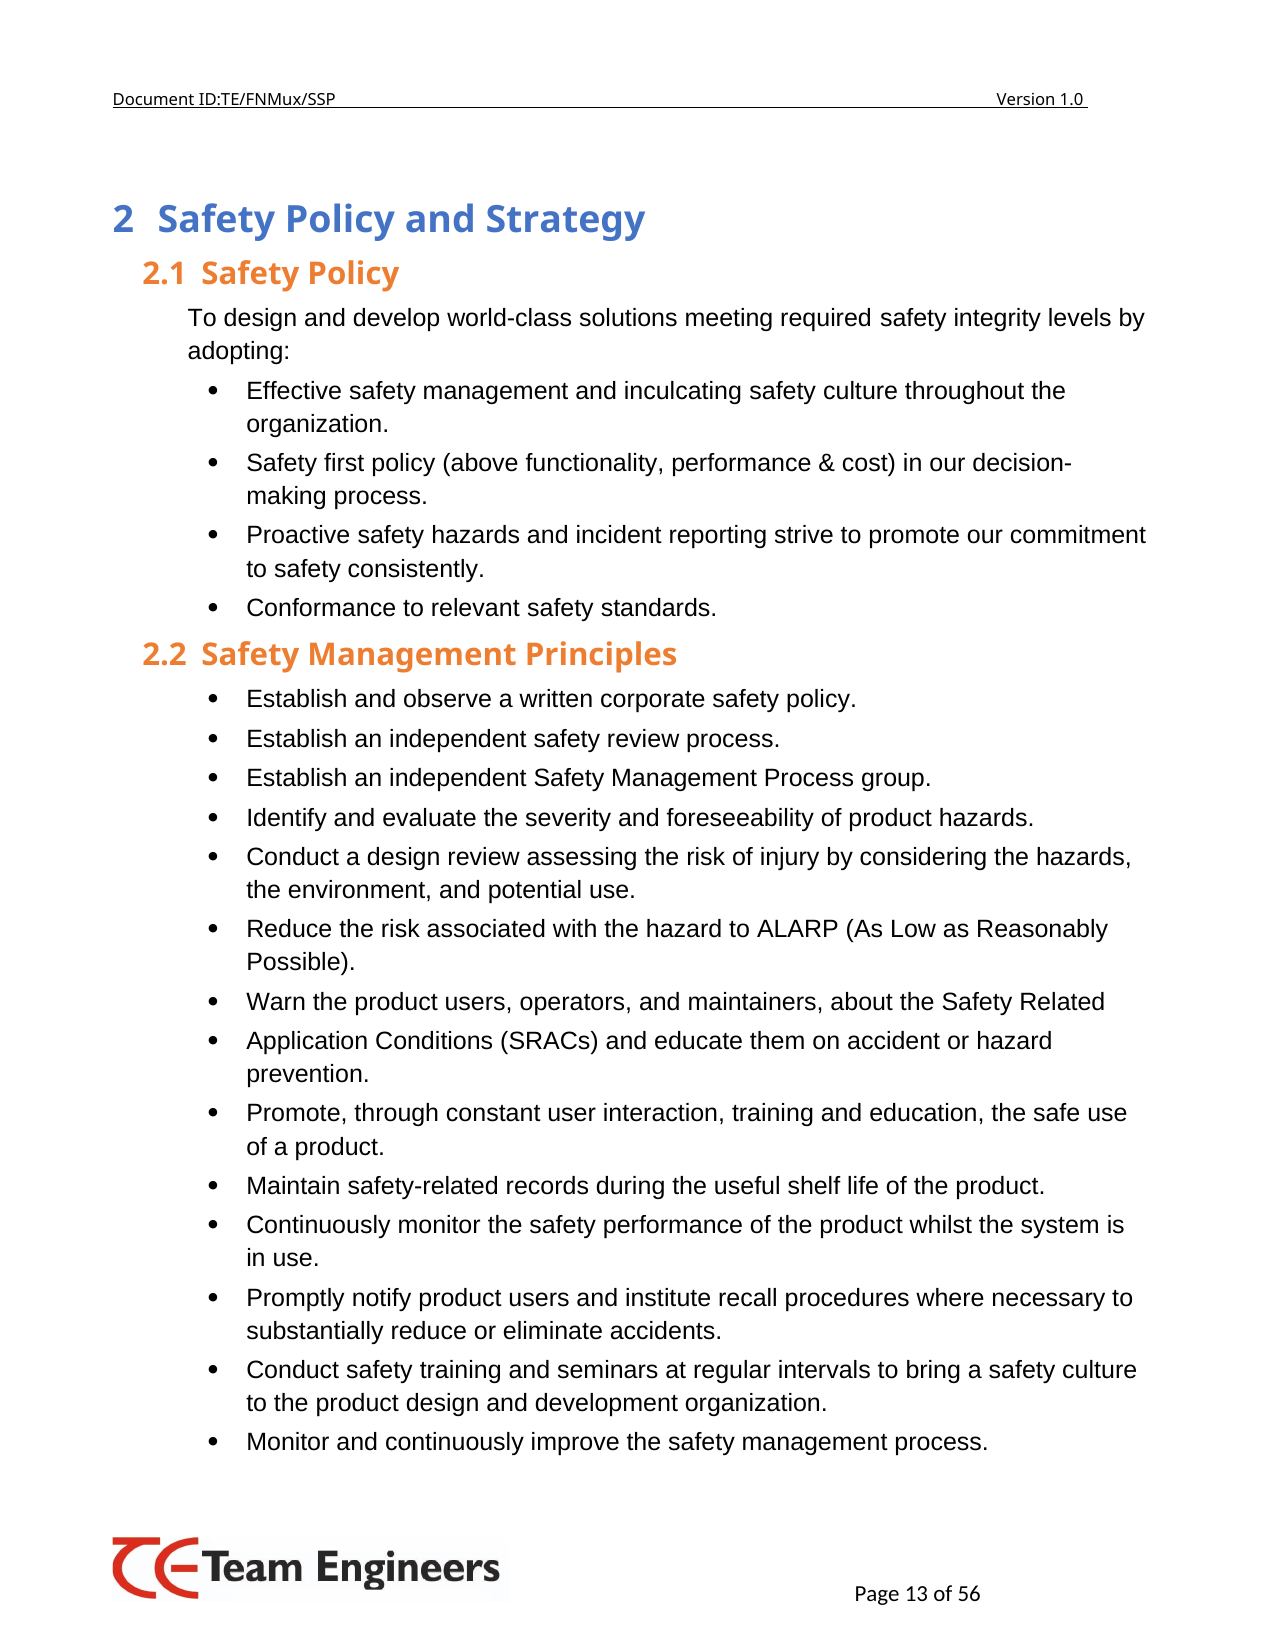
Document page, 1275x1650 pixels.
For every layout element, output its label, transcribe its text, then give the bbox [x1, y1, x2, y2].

list Promptly notify product users and institute recall procedures where necessary to substantially reduce or eliminate accidents. [208, 1283, 1152, 1344]
list Effective safety management and inculcating safety culture throughout the organization. [208, 376, 1152, 437]
list Establish an independent Safety Management Process group. [208, 763, 1152, 792]
list Conduct safety training and seminars at regular intervals to bring a safety culture to the product design and development organization. [208, 1355, 1152, 1417]
subtitle Safety Management Principles [142, 632, 1152, 675]
list Safety first policy (above functionality, performance & cost) in our decision-making process. [208, 448, 1152, 510]
list Promote, through constant user interaction, training and education, the safe use of a product. [208, 1098, 1152, 1160]
list Reduce the risk associated with the hazard to ALARP (As Low as Reasonably Possible). [208, 914, 1152, 976]
list Conformance to relevant safety standards. [208, 593, 1152, 622]
list Maintain safety-related records during the useful shelf life of the product. [208, 1171, 1152, 1200]
text To design and develop world-class solutions meeting required safety integrity levels by adopting: [187, 303, 1152, 365]
list Application Conditions (SRACs) and educate them on accident or hazard prevention. [208, 1026, 1152, 1088]
subtitle Safety Policy and Strategy [112, 192, 1152, 243]
list Warn the product users, operators, and maintainers, about the Safety Related [208, 987, 1152, 1016]
picture [112, 1537, 509, 1602]
list Identify and evaluate the severity and foreseeability of product hazards. [208, 802, 1152, 831]
list Monitor and continuously improve the safety management process. [208, 1427, 1152, 1456]
list Proactive safety hazards and incident reporting strive to promote our commitment to safety consistently. [208, 520, 1152, 582]
list Continuously monitor the safety performance of the product whilst the system is in use. [208, 1210, 1152, 1272]
list Establish and observe a written corporate safety policy. [208, 684, 1152, 713]
subtitle Safety Policy [142, 251, 1152, 294]
list Conduct a design review assessing the risk of injury by considering the hazards, the environment, and potential use. [208, 842, 1152, 904]
list Establish an independent safety review process. [208, 724, 1152, 753]
